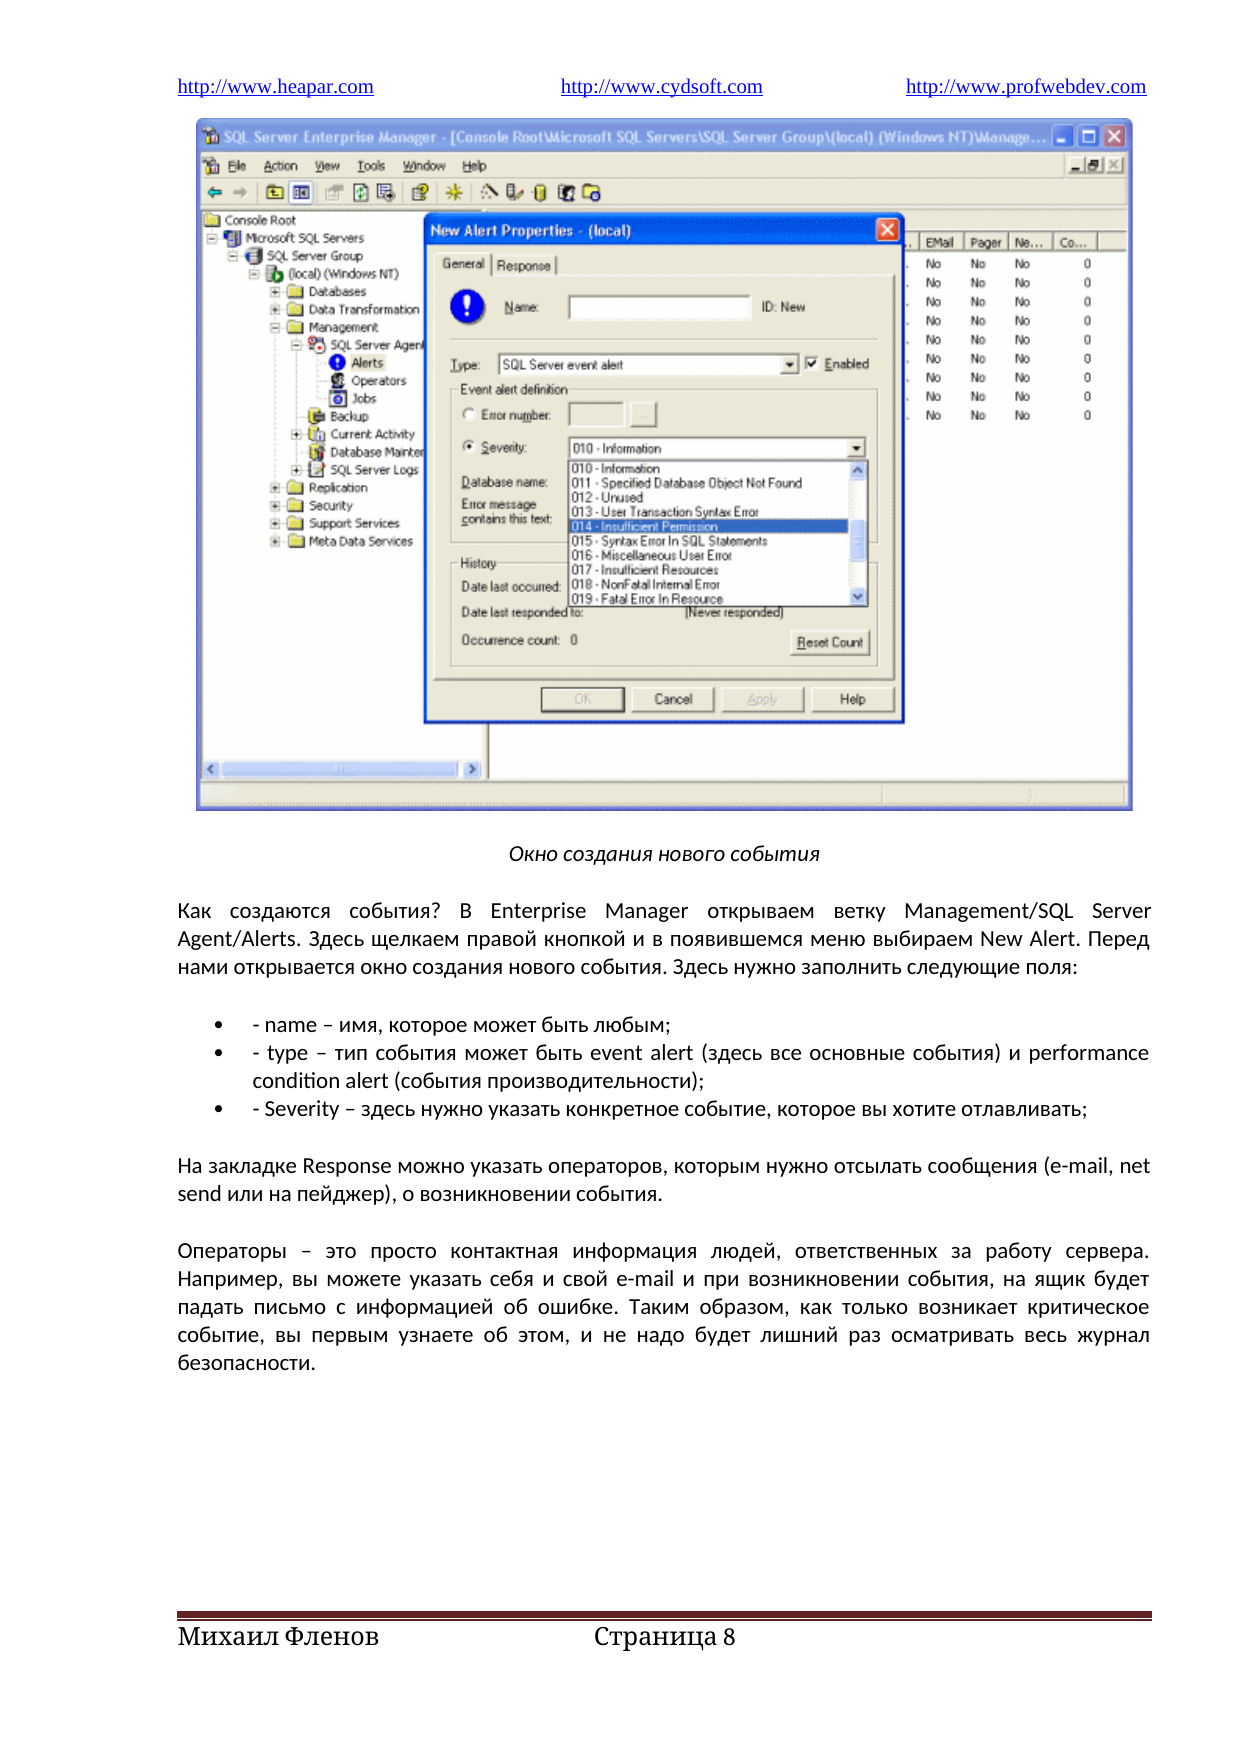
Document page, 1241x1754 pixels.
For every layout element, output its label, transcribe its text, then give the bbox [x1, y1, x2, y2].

list - name – имя, которое может быть любым; [215, 1010, 1152, 1038]
picture [196, 118, 1133, 811]
text Операторы – это просто контактная информация людей, ответственных за работу сервера. Например, вы можете указать себя и свой e-mail и при возникновении события, на ящик будет падать письмо с информацией об ошибке. Таким образом, как только возникает критическое событие, вы первым узнаете об этом, и не надо будет лишний раз осматривать весь журнал безопасности. [177, 1236, 1152, 1376]
text Как создаются события? В Enterprise Manager открываем ветку Management/SQL Server Agent/Alerts. Здесь щелкаем правой кнопкой и в появившемся меню выбираем New Alert. Перед нами открывается окно создания нового события. Здесь нужно заполнить следующие поля: [177, 896, 1152, 981]
list - type – тип события может быть event alert (здесь все основные события) и performance condition alert (события производительности); [215, 1038, 1152, 1094]
text На закладке Response можно указать операторов, которым нужно отсылать сообщения (e-mail, net send или на пейджер), о возникновении события. [177, 1151, 1152, 1207]
text Окно создания нового события [177, 839, 1152, 867]
list - Severity – здесь нужно указать конкретное событие, которое вы хотите отлавливать; [215, 1094, 1152, 1122]
